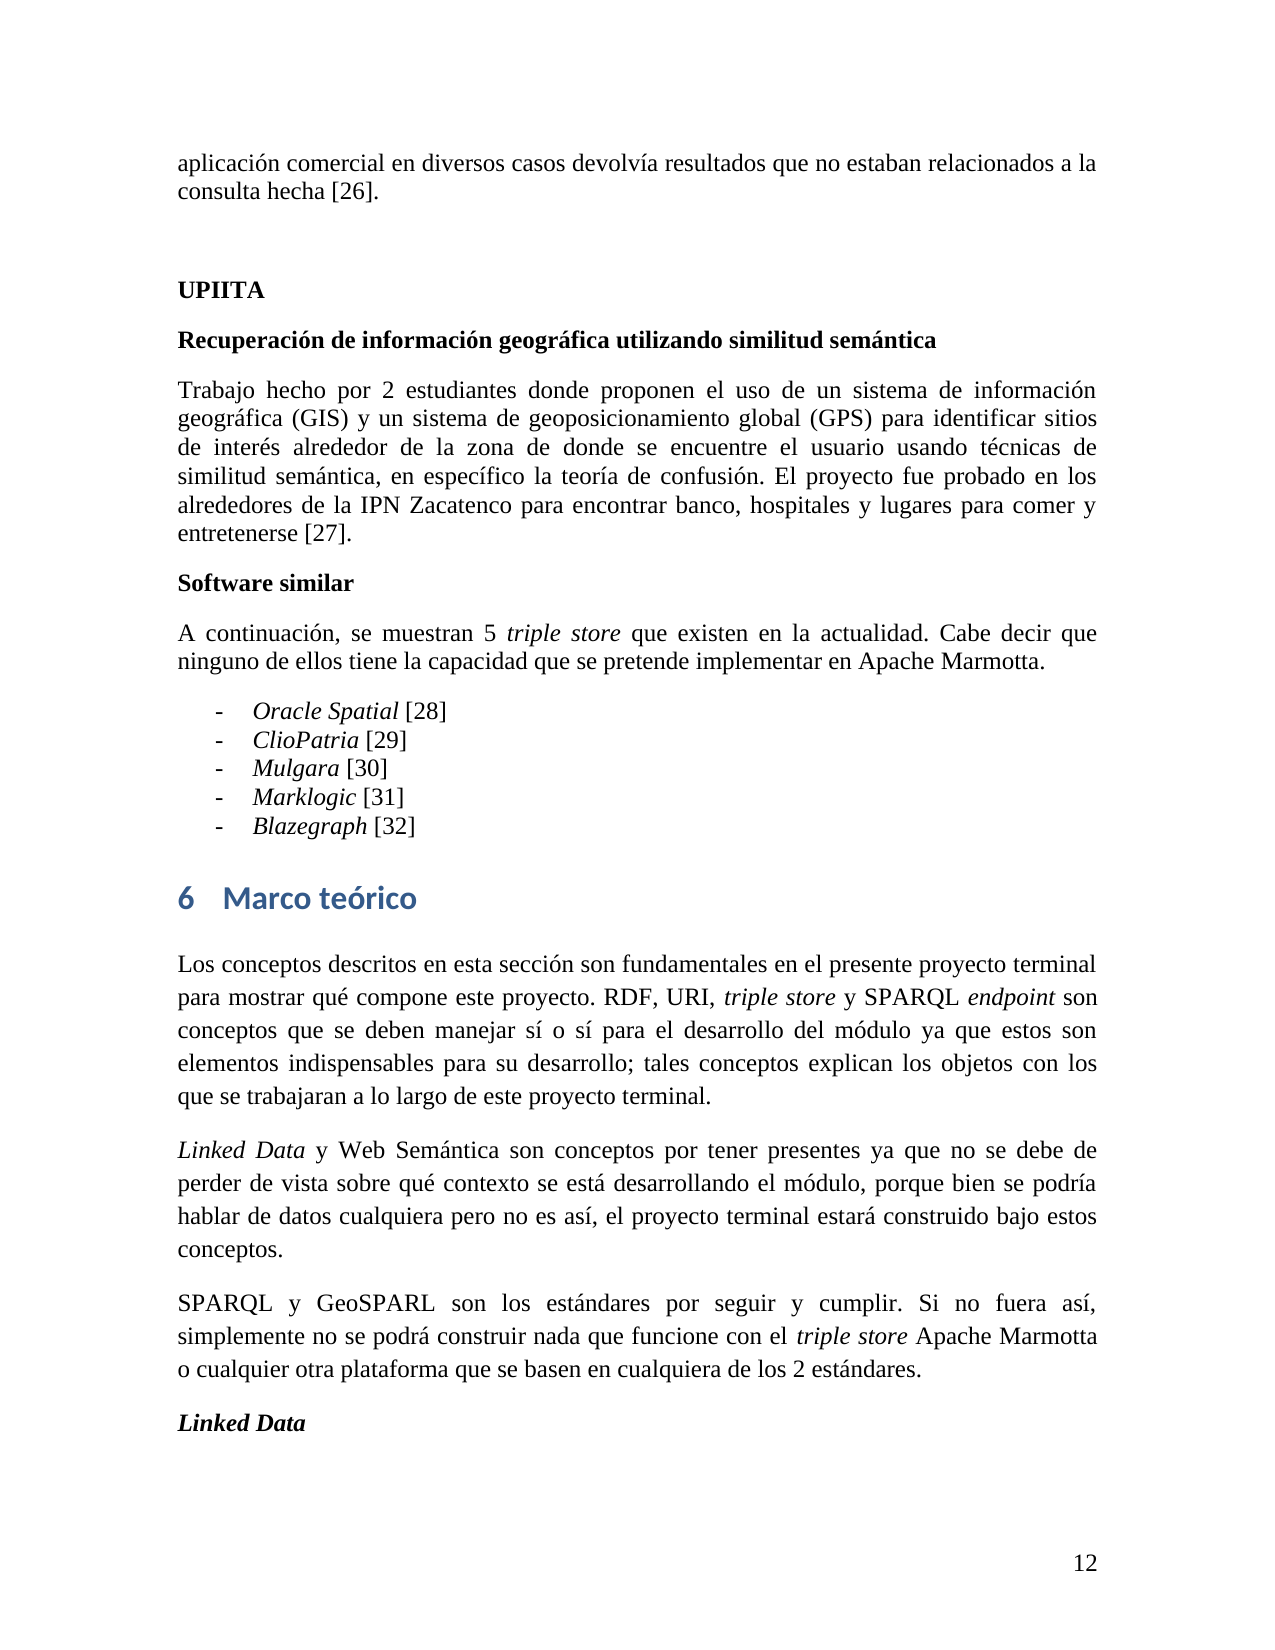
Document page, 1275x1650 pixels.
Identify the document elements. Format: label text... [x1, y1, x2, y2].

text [177, 148, 1098, 205]
list Marklogic [215, 782, 1098, 811]
list Blazegraph [215, 811, 1098, 840]
text Recuperación de información geográfica utilizando similitud semántica [177, 325, 1098, 354]
list ClioPatria [215, 725, 1098, 753]
text Software similar [177, 568, 1098, 597]
list Oracle Spatial [215, 696, 1098, 725]
text Trabajo hecho por 2 estudiantes donde proponen el uso de un sistema de información geográfica (GIS) y un sistema de geoposicionamiento global (GPS) para identificar sitios de interés alrededor de la zona de donde se encuentre el usuario usando técnicas de similitud semántica, en específico la teoría de confusión. El proyecto fue probado en los alrededores de la IPN Zacatenco para encontrar banco, hospitales y lugares para comer y entretenerse. [177, 375, 1098, 547]
text SPARQL y GeoSPARL son los estándares por seguir y cumplir. Si no fuera así, simplemente no se podrá construir nada que funcione con el triple store Apache Marmotta o cualquier otra plataforma que se basen en cualquiera de los 2 estándares. [177, 1288, 1098, 1383]
text UPIITA [177, 276, 1098, 304]
text A continuación, se muestran 5 triple store que existen en la actualidad. Cabe decir que ninguno de ellos tiene la capacidad que se pretende implementar en Apache Marmotta. [177, 618, 1098, 675]
text Linked Data y Web Semántica son conceptos por tener presentes ya que no se debe de perder de vista sobre qué contexto se está desarrollando el módulo, porque bien se podría hablar de datos cualquiera pero no es así, el proyecto terminal estará construido bajo estos conceptos. [177, 1135, 1098, 1263]
text Linked Data [177, 1408, 1098, 1436]
list Mulgara [215, 753, 1098, 782]
text Los conceptos descritos en esta sección son fundamentales en el presente proyecto terminal para mostrar qué compone este proyecto. RDF, URI, triple store y SPARQL endpoint son conceptos que se deben manejar sí o sí para el desarrollo del módulo ya que estos son elementos indispensables para su desarrollo; tales conceptos explican los objetos con los que se trabajaran a lo largo de este proyecto terminal. [177, 949, 1098, 1110]
subtitle Marco teórico [177, 877, 1098, 918]
